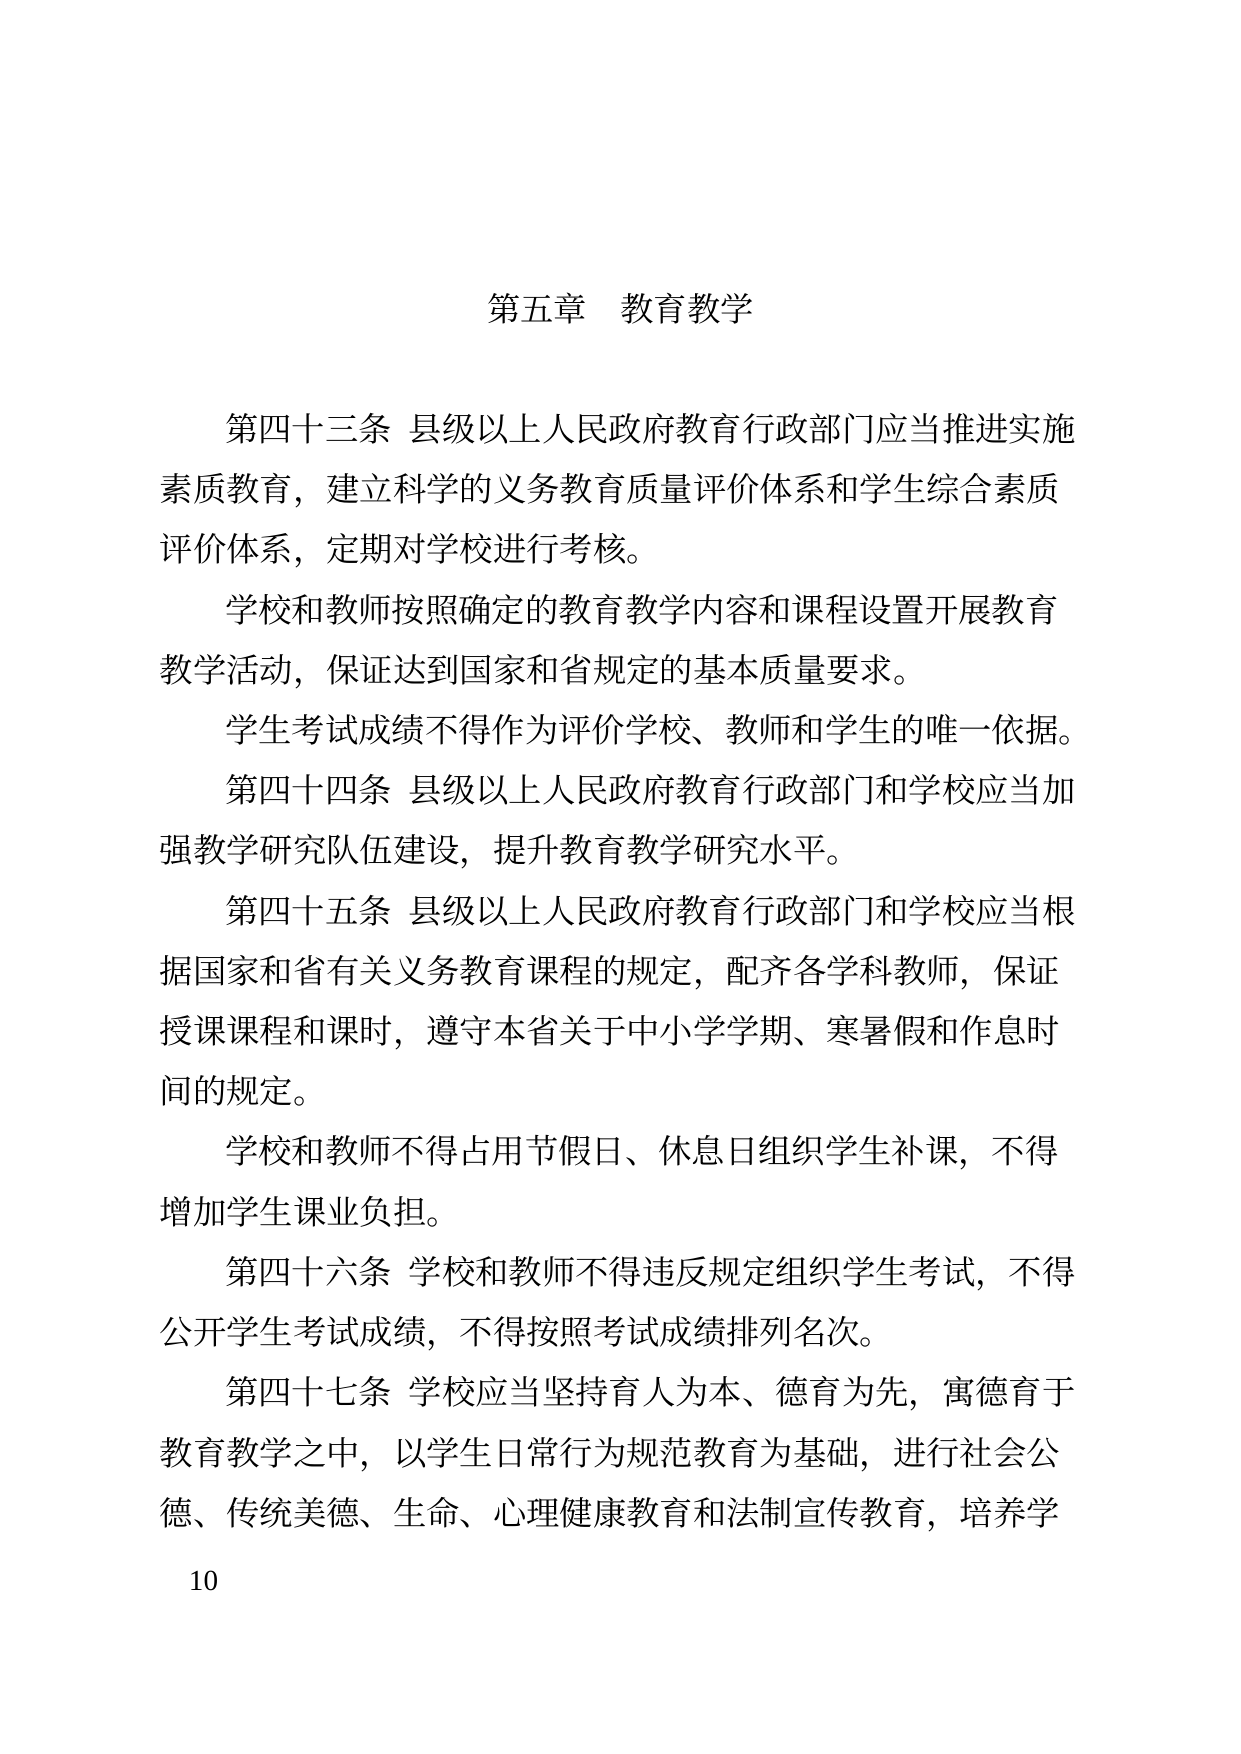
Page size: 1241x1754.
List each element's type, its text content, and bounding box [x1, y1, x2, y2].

text 第四十三条 县级以上人民政府教育行政部门应当推进实施素质教育，建立科学的义务教育质量评价体系和学生综合素质评价体系，定期对学校进行考核。 [159, 393, 1081, 574]
text 学生考试成绩不得作为评价学校、教师和学生的唯一依据。 [159, 694, 1081, 754]
text 学校和教师不得占用节假日、休息日组织学生补课，不得增加学生课业负担。 [159, 1116, 1081, 1236]
text 第四十四条 县级以上人民政府教育行政部门和学校应当加强教学研究队伍建设，提升教育教学研究水平。 [159, 754, 1081, 875]
text 第四十六条 学校和教师不得违反规定组织学生考试，不得公开学生考试成绩，不得按照考试成绩排列名次。 [159, 1236, 1081, 1357]
text 第五章 教育教学 [159, 273, 1081, 333]
text 第四十五条 县级以上人民政府教育行政部门和学校应当根据国家和省有关义务教育课程的规定，配齐各学科教师，保证授课课程和课时，遵守本省关于中小学学期、寒暑假和作息时间的规定。 [159, 875, 1081, 1116]
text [159, 1357, 1081, 1537]
text 学校和教师按照确定的教育教学内容和课程设置开展教育教学活动，保证达到国家和省规定的基本质量要求。 [159, 574, 1081, 694]
